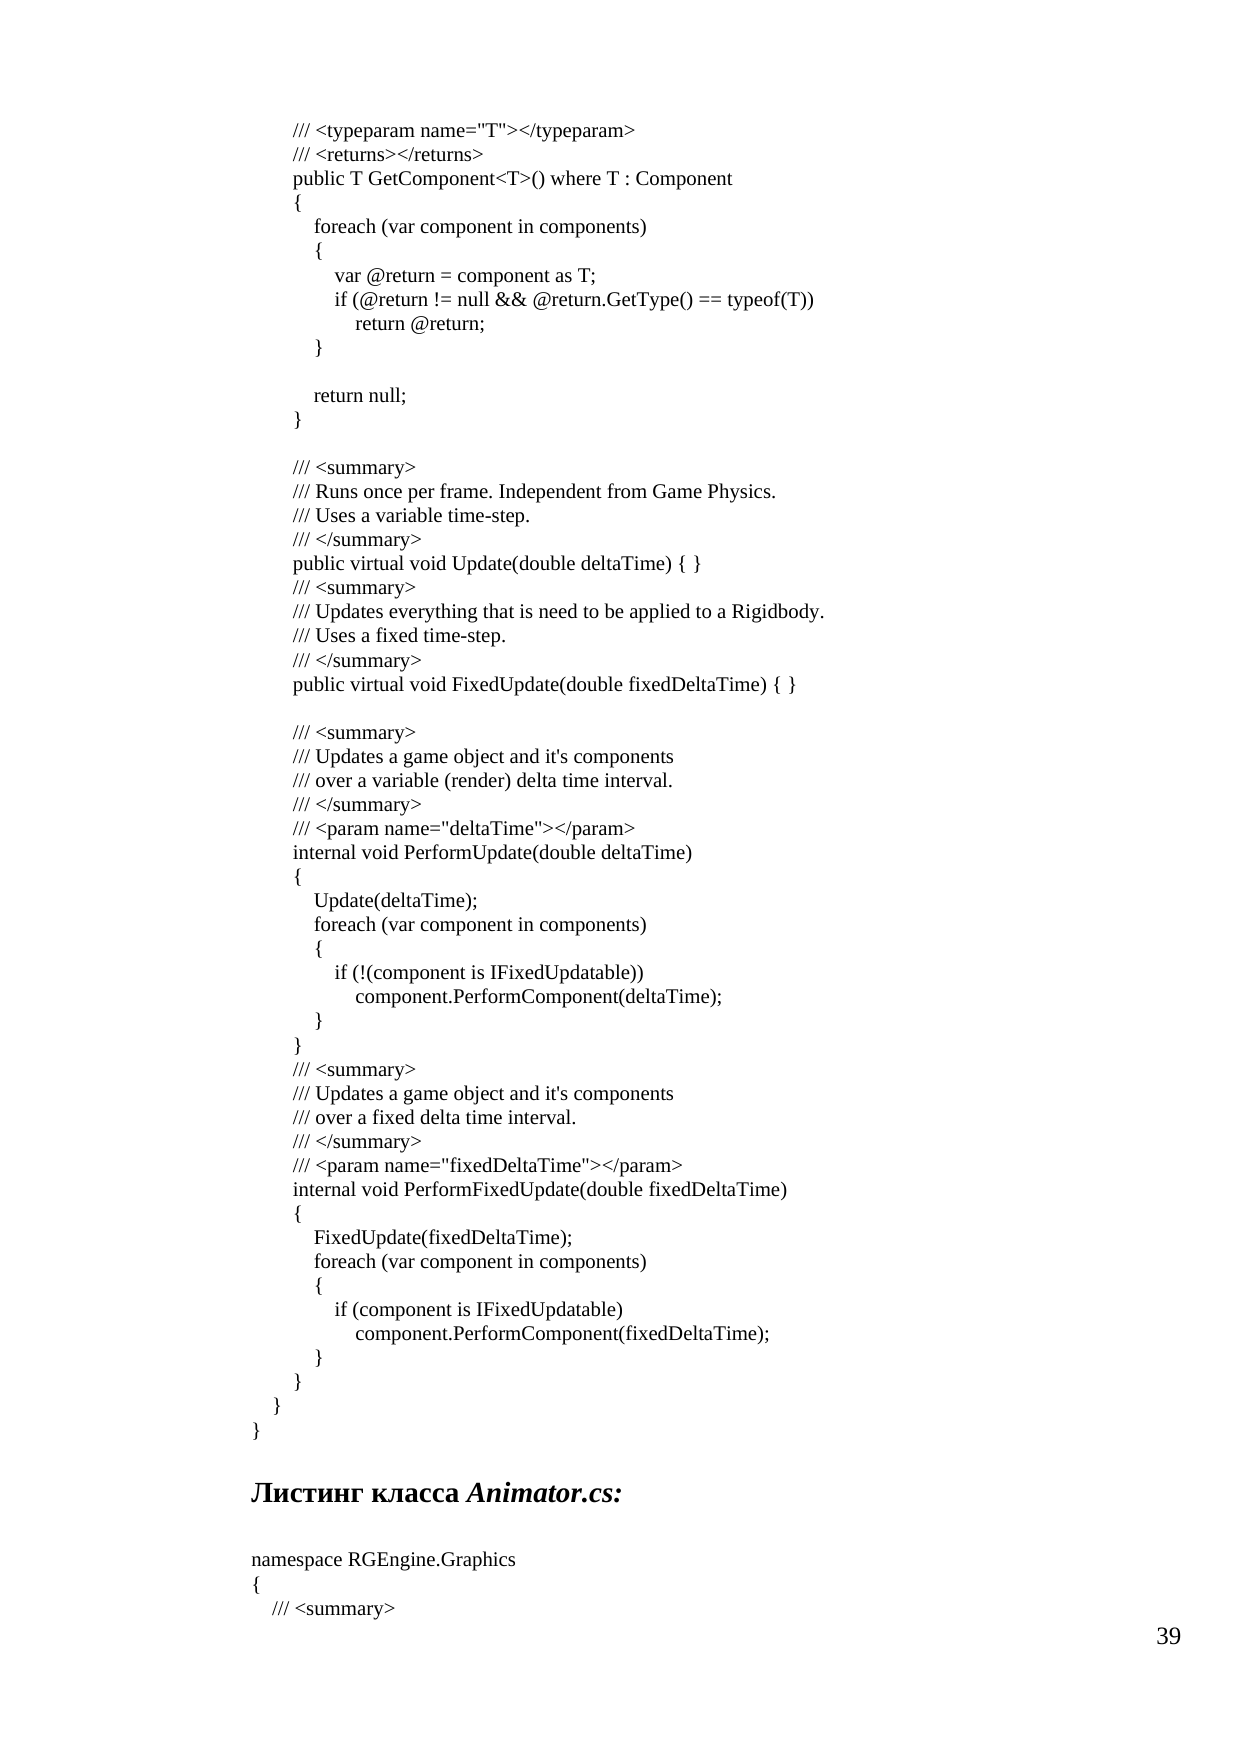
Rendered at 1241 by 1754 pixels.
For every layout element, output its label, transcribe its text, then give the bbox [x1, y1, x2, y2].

text /// </summary> [177, 527, 1181, 551]
text return @return; [177, 311, 1181, 335]
text /// <param name="fixedDeltaTime"></param> [177, 1153, 1181, 1177]
text /// <returns></returns> [177, 142, 1181, 166]
text /// </summary> [177, 1129, 1181, 1153]
text /// Runs once per frame. Independent from Game Physics. [177, 479, 1181, 503]
text /// Updates a game object and it's components [177, 744, 1181, 768]
text return null; [177, 383, 1181, 407]
text } [177, 1417, 1181, 1442]
text { [177, 864, 1181, 888]
text component.PerformComponent(fixedDeltaTime); [177, 1321, 1181, 1345]
text foreach (var component in components) [177, 214, 1181, 238]
text { [177, 936, 1181, 960]
text FixedUpdate(fixedDeltaTime); [177, 1225, 1181, 1249]
text if (component is IFixedUpdatable) [177, 1297, 1181, 1321]
text /// over a fixed delta time interval. [177, 1105, 1181, 1129]
text { [177, 1571, 1181, 1596]
text Листинг класса Animator.cs: [177, 1475, 1181, 1509]
text public virtual void FixedUpdate(double fixedDeltaTime) { } [177, 672, 1181, 696]
text /// Uses a variable time-step. [177, 503, 1181, 527]
text /// <summary> [177, 720, 1181, 744]
text { [177, 1201, 1181, 1225]
text /// <summary> [177, 1057, 1181, 1081]
text } [177, 335, 1181, 359]
text /// </summary> [177, 647, 1181, 672]
text /// Updates a game object and it's components [177, 1081, 1181, 1105]
text { [177, 238, 1181, 262]
text if (@return != null && @return.GetType() == typeof(T)) [177, 287, 1181, 311]
text { [177, 1273, 1181, 1297]
text public virtual void Update(double deltaTime) { } [177, 551, 1181, 575]
text foreach (var component in components) [177, 1249, 1181, 1273]
text internal void PerformFixedUpdate(double fixedDeltaTime) [177, 1177, 1181, 1201]
text /// Updates everything that is need to be applied to a Rigidbody. [177, 599, 1181, 623]
text var @return = component as T; [177, 262, 1181, 287]
text } [177, 1393, 1181, 1417]
text /// <summary> [177, 455, 1181, 479]
text component.PerformComponent(deltaTime); [177, 984, 1181, 1008]
text namespace RGEngine.Graphics [177, 1547, 1181, 1571]
text } [177, 1008, 1181, 1032]
text /// <typeparam name="T"></typeparam> [177, 118, 1181, 142]
text } [177, 1345, 1181, 1369]
text } [177, 407, 1181, 431]
text } [177, 1032, 1181, 1057]
text foreach (var component in components) [177, 912, 1181, 936]
text /// <summary> [177, 575, 1181, 599]
text /// over a variable (render) delta time interval. [177, 768, 1181, 792]
text } [177, 1369, 1181, 1393]
text /// Uses a fixed time-step. [177, 623, 1181, 647]
text /// </summary> [177, 792, 1181, 816]
text public T GetComponent<T>() where T : Component [177, 166, 1181, 190]
text /// <param name="deltaTime"></param> [177, 816, 1181, 840]
text /// <summary> [177, 1596, 1181, 1619]
text internal void PerformUpdate(double deltaTime) [177, 840, 1181, 864]
text Update(deltaTime); [177, 888, 1181, 912]
text if (!(component is IFixedUpdatable)) [177, 960, 1181, 984]
text { [177, 190, 1181, 214]
